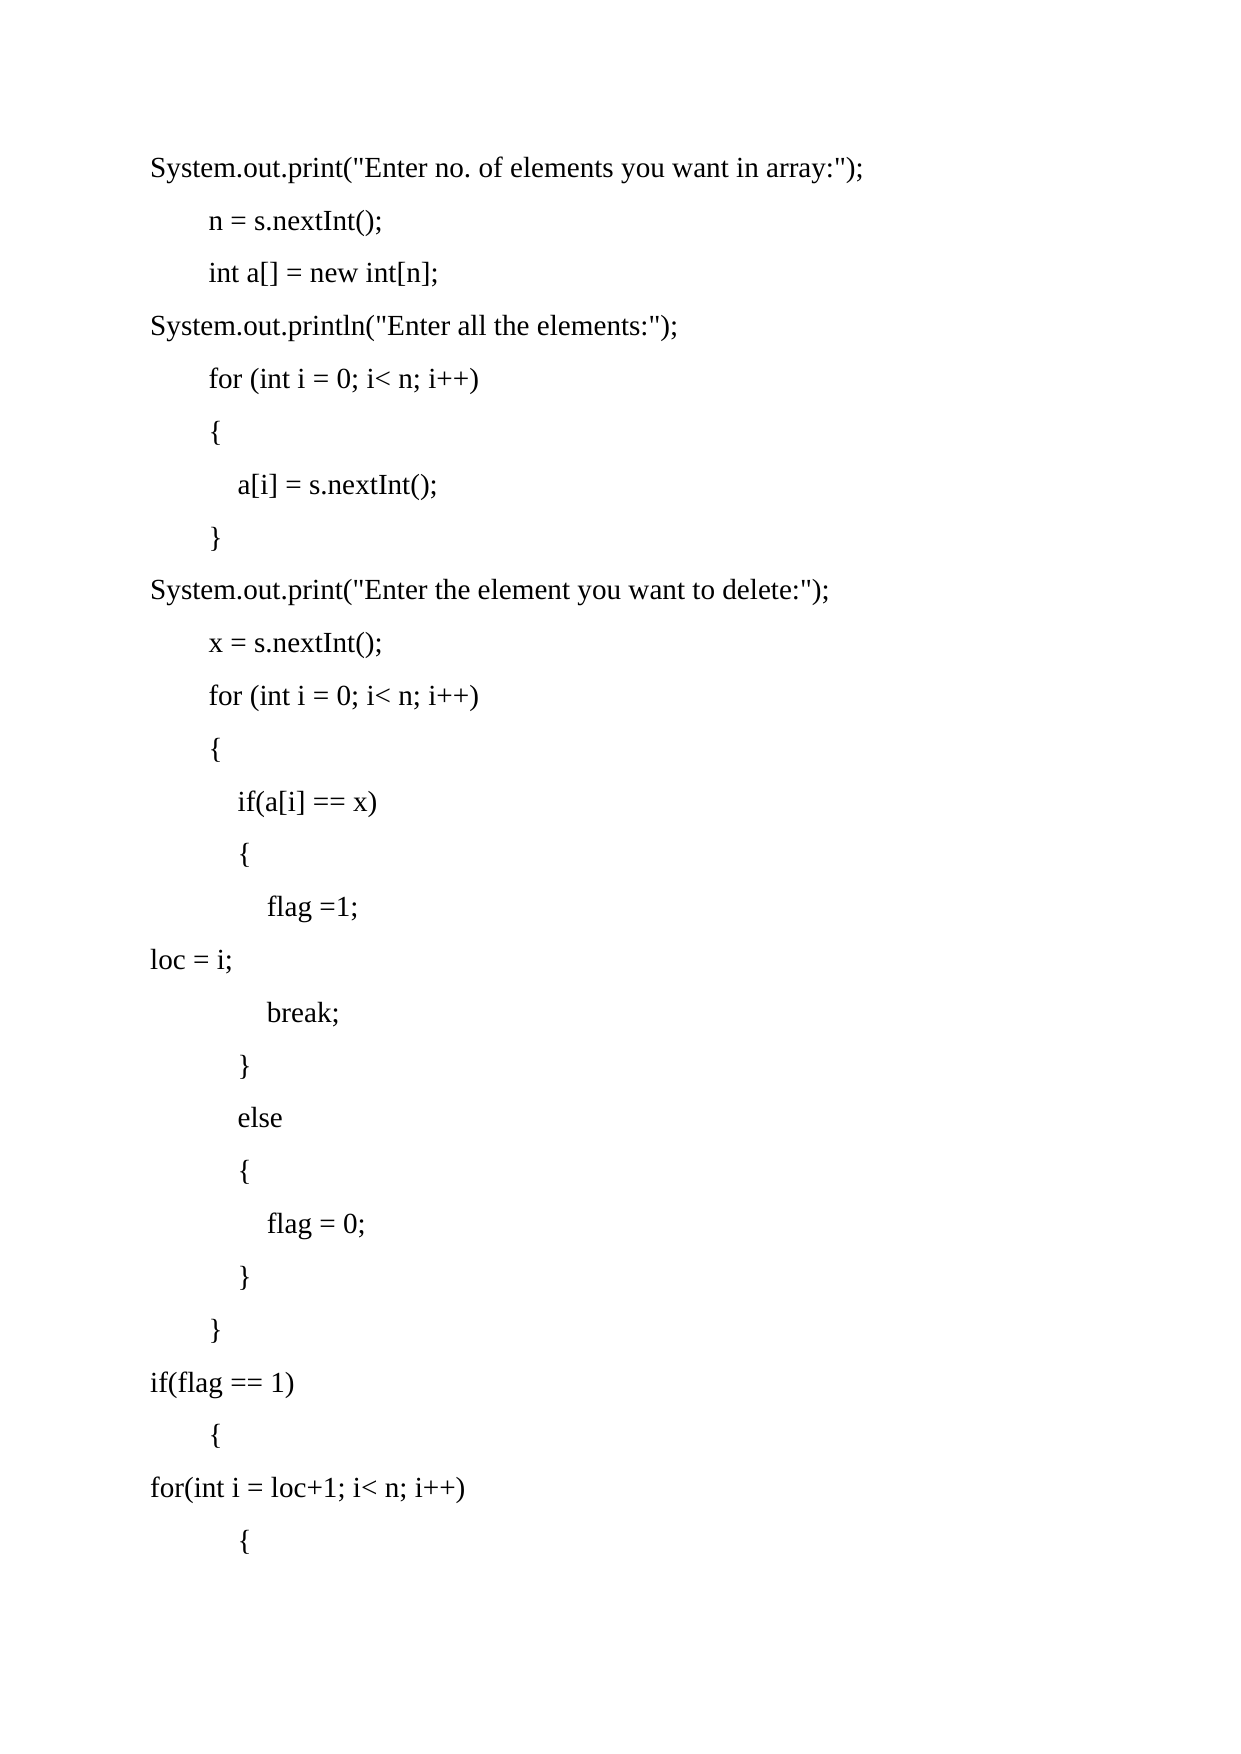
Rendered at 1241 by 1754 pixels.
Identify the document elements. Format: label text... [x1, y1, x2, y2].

text if(a[i] == x) [150, 784, 1090, 817]
text for (int i = 0; i< n; i++) [150, 361, 1090, 395]
text { [150, 1153, 1090, 1187]
text int a[] = new int[n]; [150, 256, 1090, 289]
text } [150, 1048, 1090, 1081]
text else [150, 1101, 1090, 1134]
text for(int i = loc+1; i< n; i++) [150, 1470, 1090, 1504]
text if(flag == 1) [150, 1365, 1090, 1398]
text } [150, 1312, 1090, 1345]
text System.out.print("Enter the element you want to delete:"); [150, 572, 1090, 606]
text flag = 0; [150, 1206, 1090, 1240]
text flag =1; [150, 889, 1090, 923]
text n = s.nextInt(); [150, 203, 1090, 236]
text a[i] = s.nextInt(); [150, 467, 1090, 500]
text System.out.print("Enter no. of elements you want in array:"); [150, 150, 1090, 183]
text { [150, 414, 1090, 448]
text } [150, 1259, 1090, 1293]
text System.out.println("Enter all the elements:"); [150, 308, 1090, 342]
text { [150, 1417, 1090, 1451]
text { [150, 837, 1090, 870]
text for (int i = 0; i< n; i++) [150, 678, 1090, 712]
text } [150, 520, 1090, 553]
text break; [150, 995, 1090, 1028]
text { [150, 1523, 1090, 1557]
text x = s.nextInt(); [150, 625, 1090, 659]
text loc = i; [150, 942, 1090, 976]
text { [150, 731, 1090, 764]
